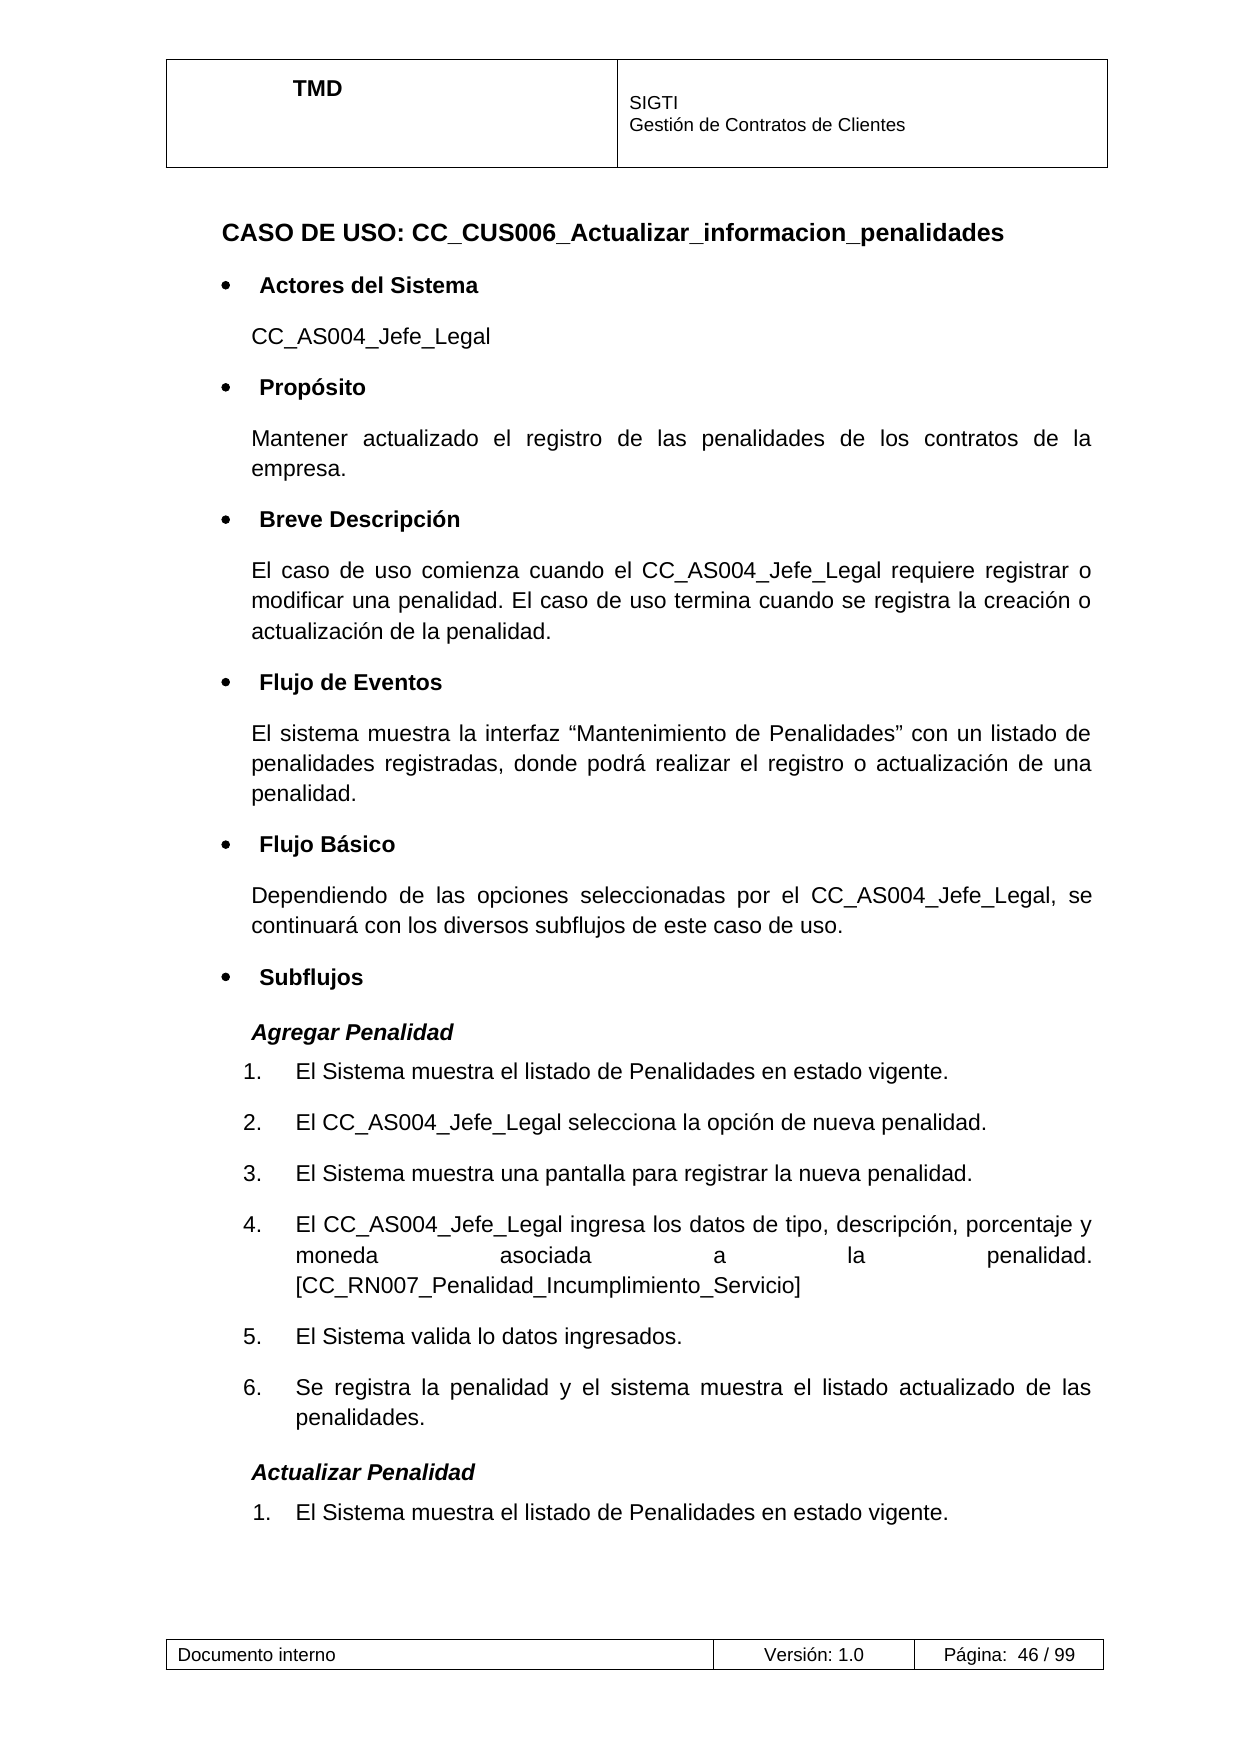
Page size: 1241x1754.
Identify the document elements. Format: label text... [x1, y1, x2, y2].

list Agregar Penalidad [251, 1019, 1092, 1045]
list El sistema muestra la interfaz “Mantenimiento de Penalidades” con un listado de penalidades registradas, donde podrá realizar el registro o actualización de una penalidad. [251, 720, 1092, 807]
list Propósito [222, 374, 1092, 400]
list El Sistema muestra el listado de Penalidades en estado vigente. [252, 1499, 1092, 1525]
list El Sistema muestra una pantalla para registrar la nueva penalidad. [243, 1160, 1092, 1187]
list El Sistema muestra el listado de Penalidades en estado vigente. [243, 1058, 1092, 1084]
list CC_AS004_Jefe_Legal [251, 323, 1092, 349]
list El CC_AS004_Jefe_Legal selecciona la opción de nueva penalidad. [243, 1109, 1092, 1136]
list Flujo Básico [222, 831, 1092, 858]
list Actualizar Penalidad [251, 1459, 1092, 1486]
list Se registra la penalidad y el sistema muestra el listado actualizado de las penalidades. [243, 1374, 1092, 1430]
list Subflujos [222, 963, 1092, 990]
list El Sistema valida lo datos ingresados. [243, 1323, 1092, 1349]
list CASO DE USO: CC_CUS006_Actualizar_informacion_penalidades [222, 218, 1092, 247]
list Actores del Sistema [222, 272, 1092, 298]
list Dependiendo de las opciones seleccionadas por el CC_AS004_Jefe_Legal, se continuará con los diversos subflujos de este caso de uso. [251, 882, 1092, 939]
list Mantener actualizado el registro de las penalidades de los contratos de la empresa. [251, 425, 1092, 482]
list El caso de uso comienza cuando el CC_AS004_Jefe_Legal requiere registrar o modificar una penalidad. El caso de uso termina cuando se registra la creación o actualización de la penalidad. [251, 557, 1092, 644]
list El CC_AS004_Jefe_Legal ingresa los datos de tipo, descripción, porcentaje y moneda asociada a la penalidad. [CC_RN007_Penalidad_Incumplimiento_Servicio] [243, 1211, 1092, 1298]
list Breve Descripción [222, 506, 1092, 533]
list Flujo de Eventos [222, 669, 1092, 695]
